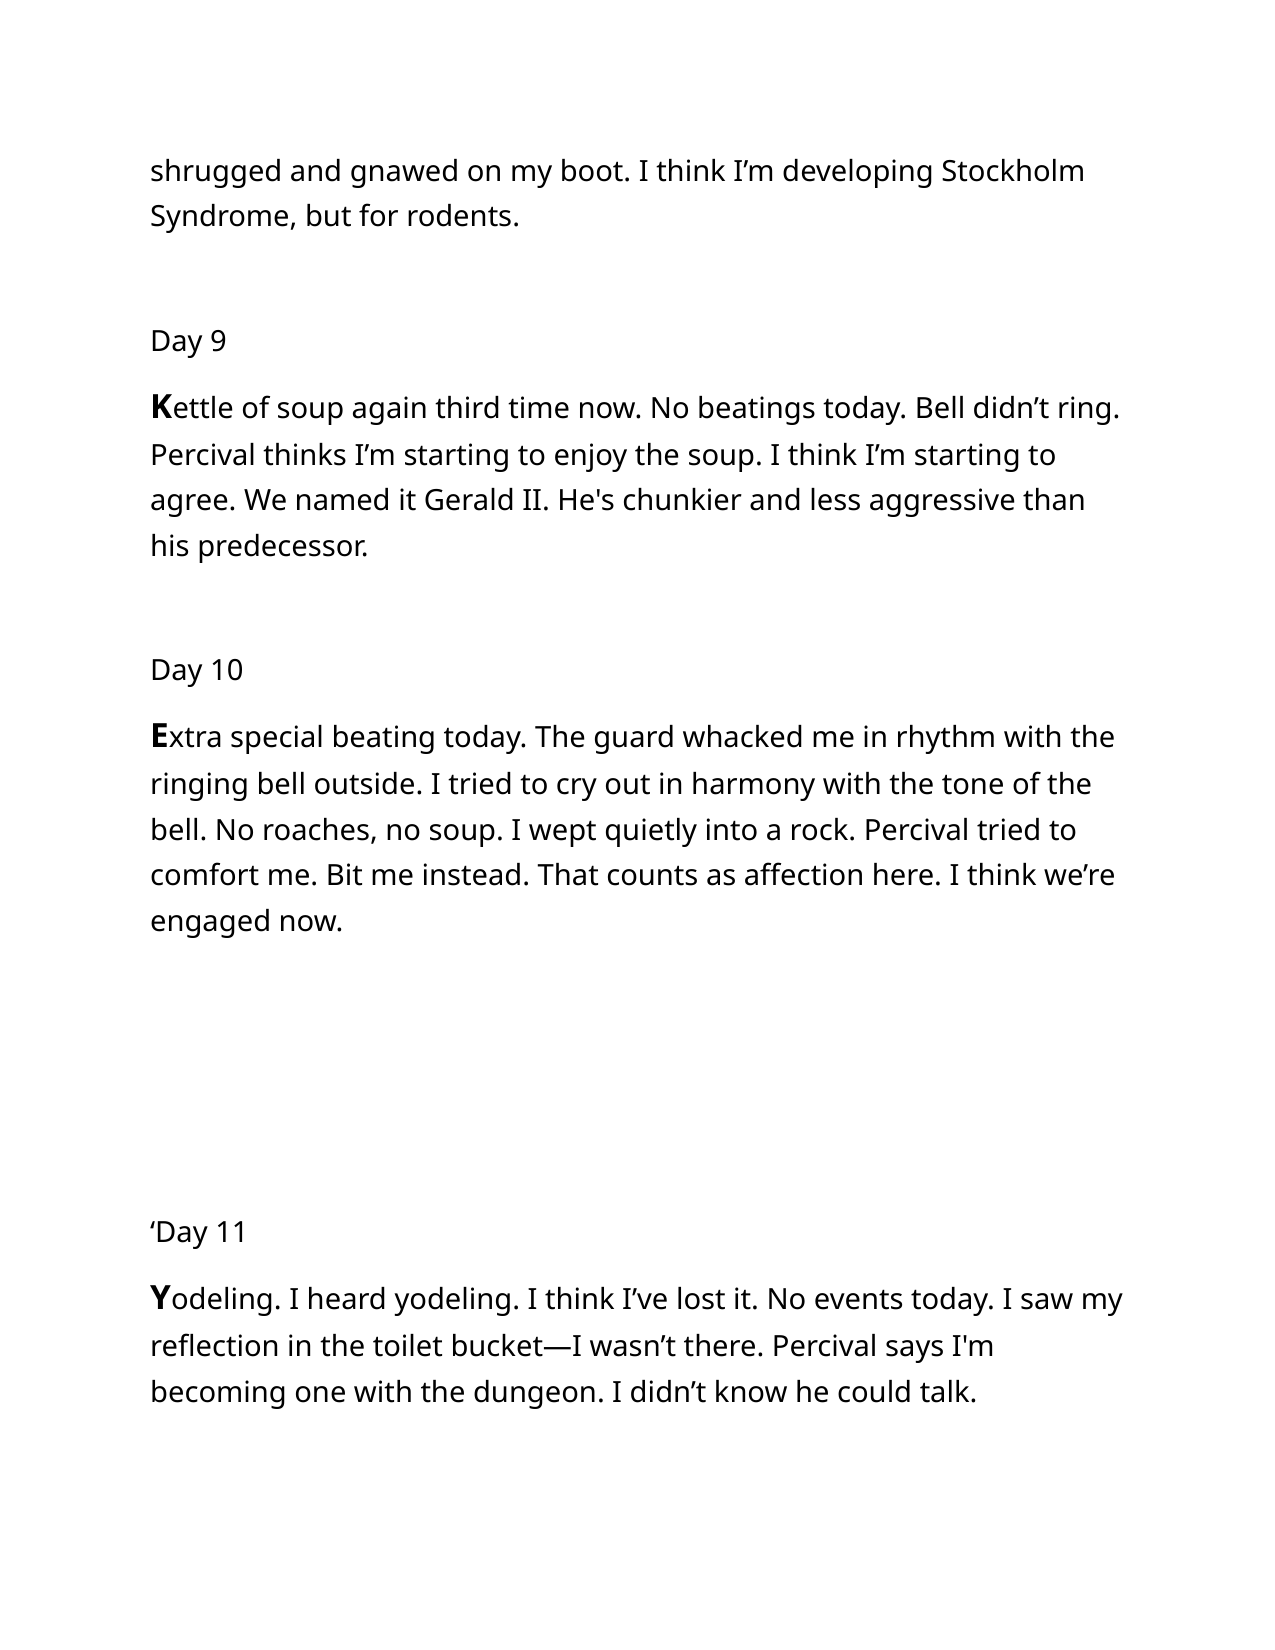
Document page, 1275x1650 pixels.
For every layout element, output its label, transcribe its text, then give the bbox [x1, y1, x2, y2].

text Kettle of soup again third time now. No beatings today. Bell didn’t ring. Percival thinks I’m starting to enjoy the soup. I think I’m starting to agree. We named it Gerald II. He's chunkier and less aggressive than his predecessor. [150, 382, 1125, 565]
text Extra special beating today. The guard whacked me in rhythm with the ringing bell outside. I tried to cry out in harmony with the tone of the bell. No roaches, no soup. I wept quietly into a rock. Percival tried to comfort me. Bit me instead. That counts as affection here. I think we’re engaged now. [150, 712, 1125, 940]
text Yodeling. I heard yodeling. I think I’ve lost it. No events today. I saw my reflection in the toilet bucket—I wasn’t there. Percival says I'm becoming one with the dungeon. I didn’t know he could talk. [150, 1274, 1125, 1411]
text ‘Day 11 [150, 1212, 1125, 1251]
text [150, 150, 1125, 235]
text Day 9 [150, 320, 1125, 360]
text Day 10 [150, 650, 1125, 689]
